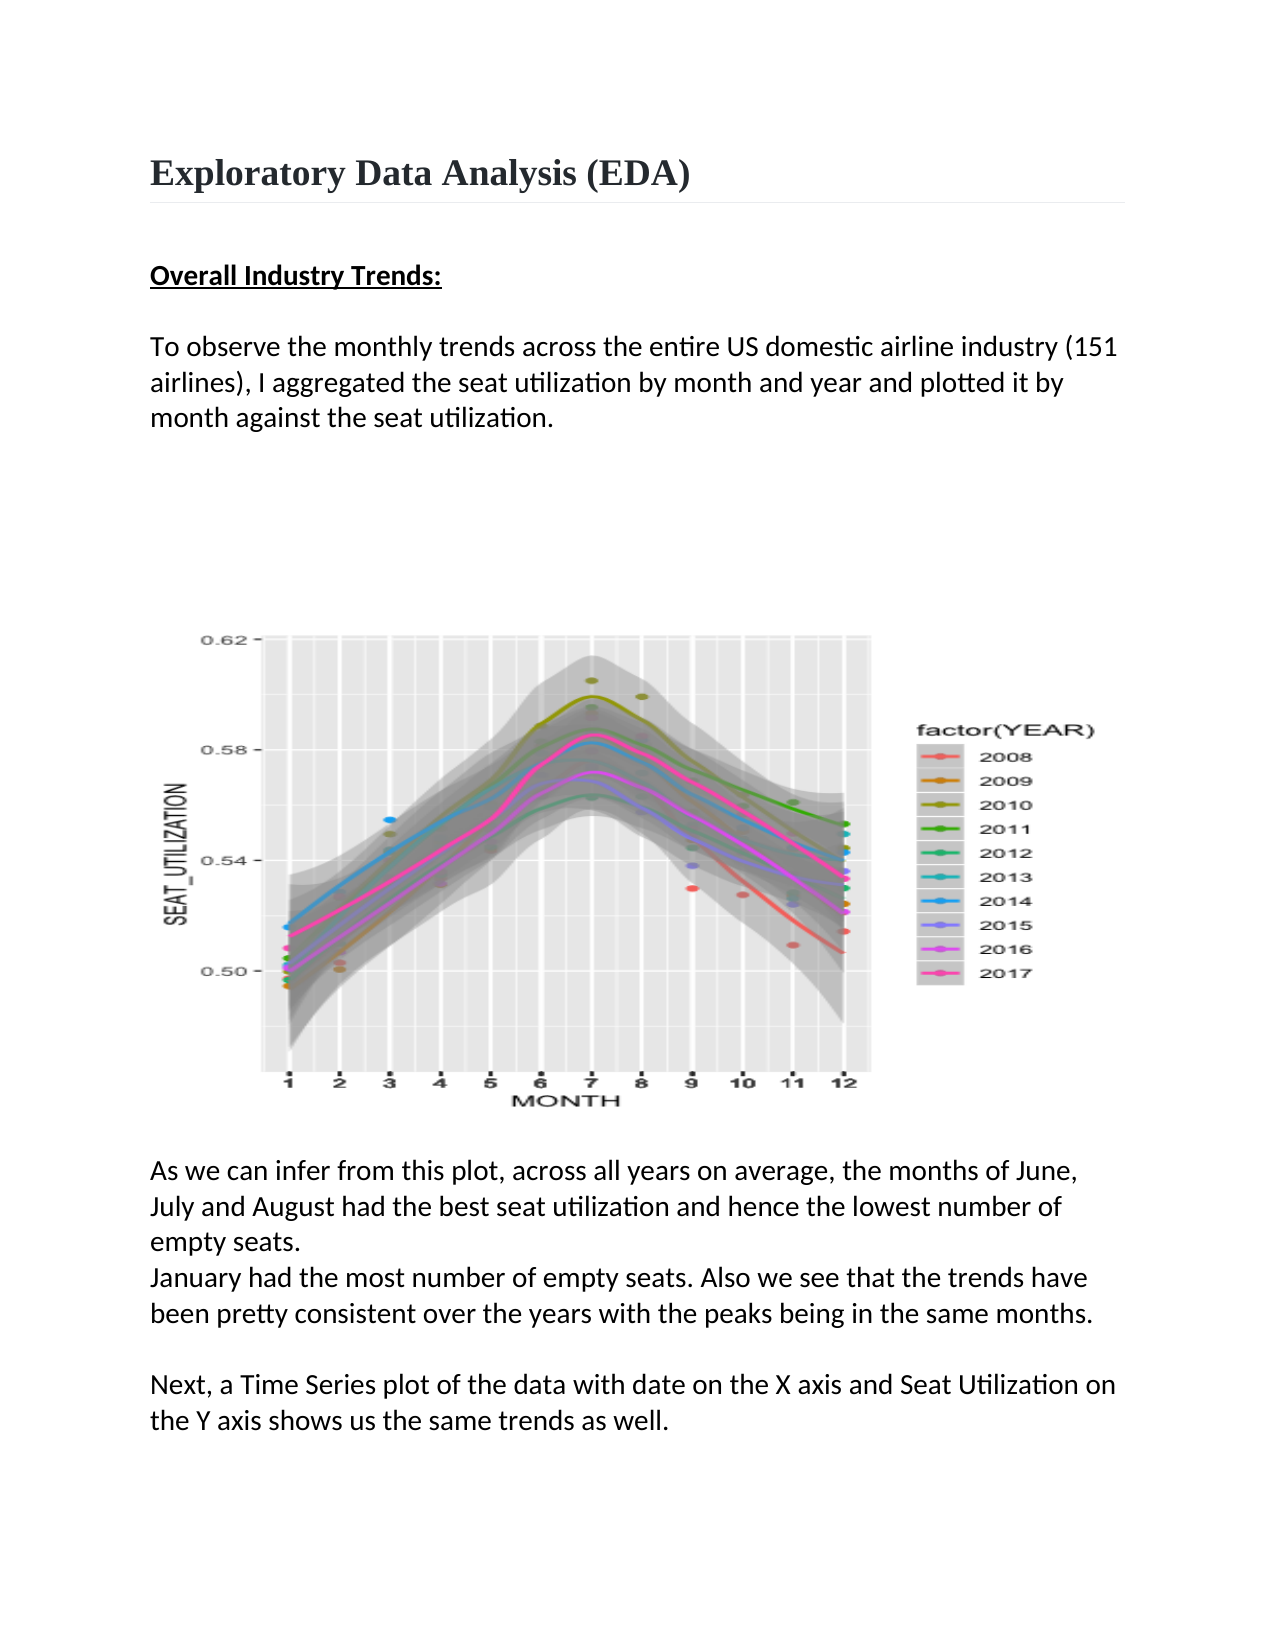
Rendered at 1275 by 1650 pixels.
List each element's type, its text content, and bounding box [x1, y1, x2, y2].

text Overall Industry Trends: [150, 257, 1125, 292]
text January had the most number of empty seats. Also we see that the trends have been pretty consistent over the years with the peaks being in the same months. [150, 1259, 1125, 1330]
text As we can infer from this plot, across all years on average, the months of June, July and August had the best seat utilization and hence the lowest number of empty seats. [150, 1152, 1125, 1259]
text Exploratory Data Analysis (EDA) [150, 150, 1125, 202]
picture [150, 629, 1125, 1117]
text Next, a Time Series plot of the data with date on the X axis and Seat Utilization on the Y axis shows us the same trends as well. [150, 1366, 1125, 1437]
text To observe the monthly trends across the entire US domestic airline industry (151 airlines), I aggregated the seat utilization by month and year and plotted it by month against the seat utilization. [150, 328, 1125, 435]
